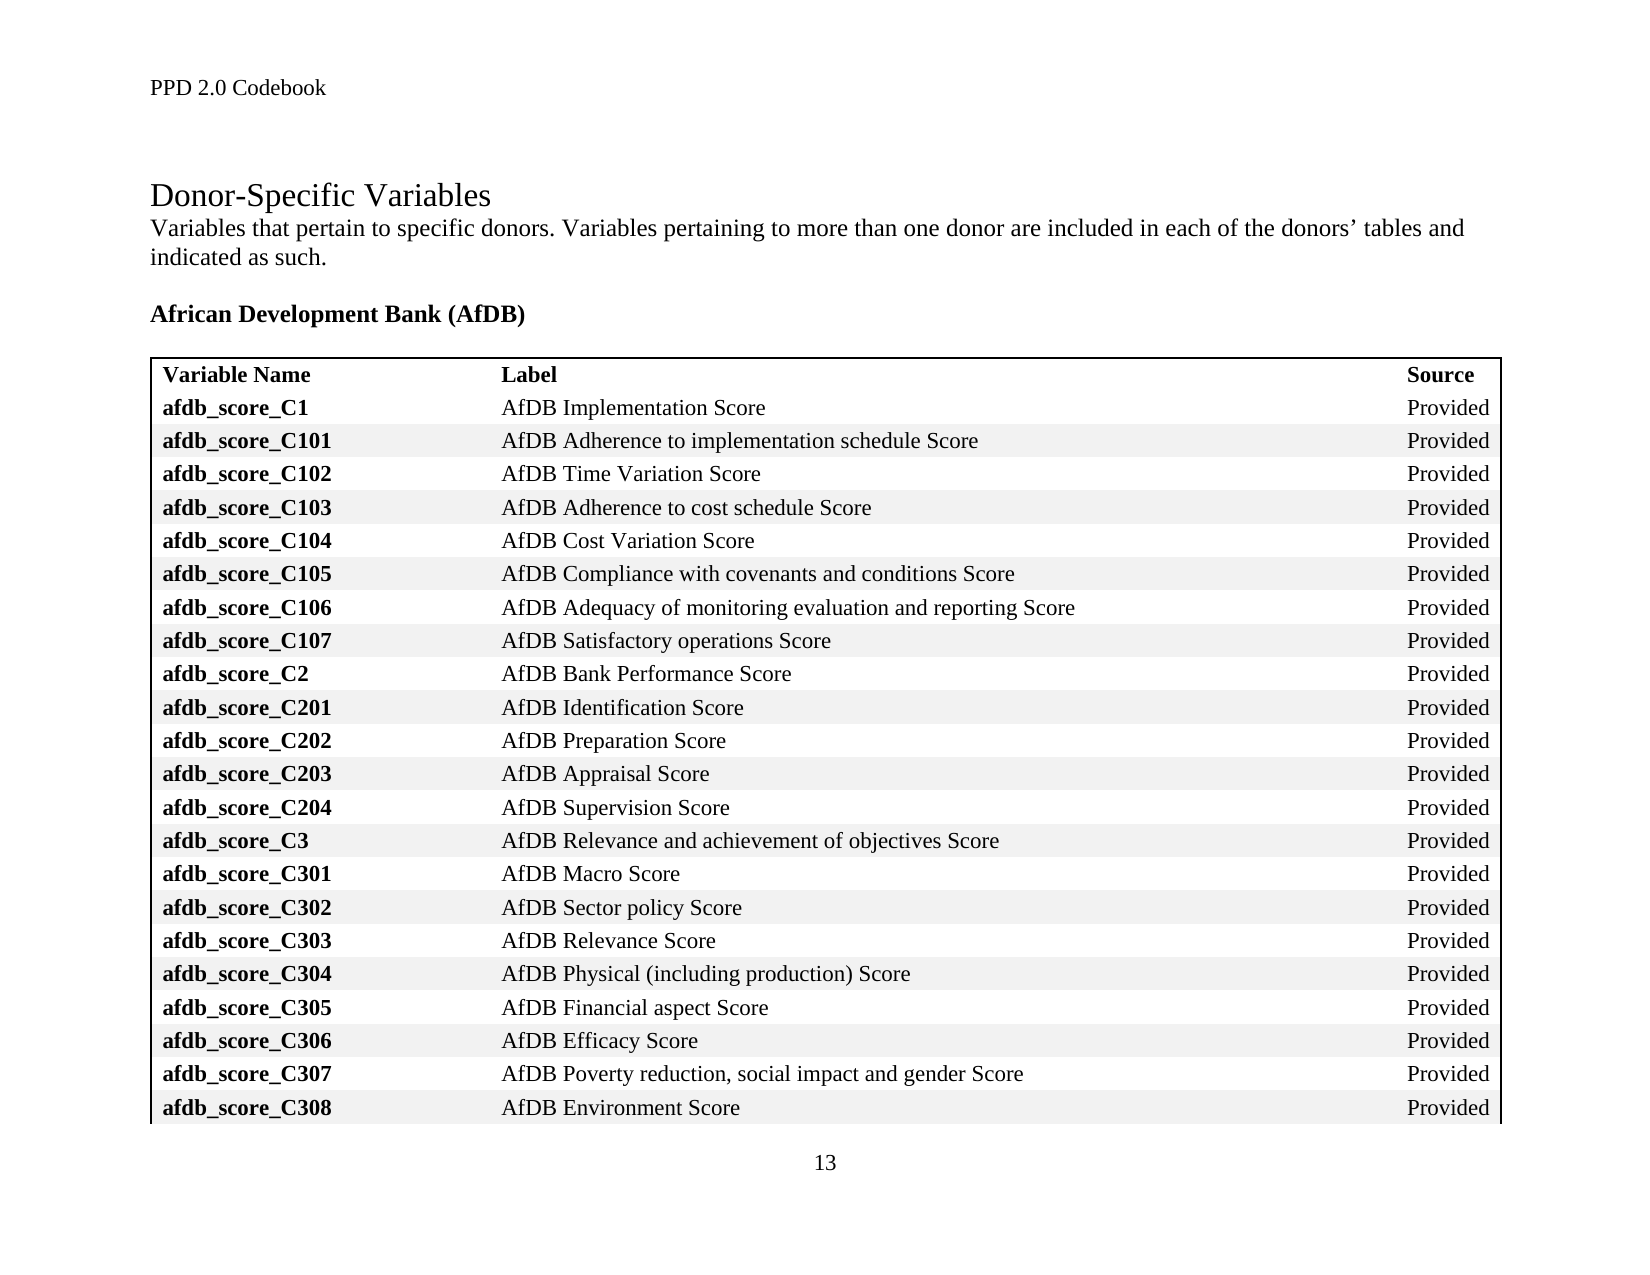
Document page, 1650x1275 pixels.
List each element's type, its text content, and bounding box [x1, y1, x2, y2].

table_cell Provided [1396, 390, 1500, 424]
table_cell afdb_score_C305 [152, 990, 490, 1024]
table_cell AfDB Macro Score [490, 857, 1396, 890]
table_cell Provided [1396, 657, 1500, 690]
table_cell AfDB Financial aspect Score [490, 990, 1396, 1024]
table_header Variable Name [152, 359, 490, 390]
table_cell AfDB Adherence to implementation schedule Score [490, 424, 1396, 457]
table_cell AfDB Physical (including production) Score [490, 957, 1396, 990]
table_cell afdb_score_C307 [152, 1057, 490, 1090]
table_cell AfDB Efficacy Score [490, 1024, 1396, 1057]
table_header Source [1396, 359, 1500, 390]
table_cell afdb_score_C107 [152, 624, 490, 657]
subtitle Donor-Specific Variables [150, 175, 1500, 213]
table_cell Provided [1396, 457, 1500, 490]
table_cell afdb_score_C308 [152, 1090, 490, 1124]
table_cell AfDB Compliance with covenants and conditions Score [490, 557, 1396, 590]
table_cell Provided [1396, 490, 1500, 524]
table_cell Provided [1396, 690, 1500, 724]
table_cell Provided [1396, 624, 1500, 657]
table_cell AfDB Satisfactory operations Score [490, 624, 1396, 657]
table_cell AfDB Adequacy of monitoring evaluation and reporting Score [490, 590, 1396, 624]
table_cell afdb_score_C105 [152, 557, 490, 590]
table_cell Provided [1396, 790, 1500, 824]
table_cell afdb_score_C104 [152, 524, 490, 557]
table_cell afdb_score_C202 [152, 724, 490, 757]
table_cell Provided [1396, 590, 1500, 624]
table_cell AfDB Time Variation Score [490, 457, 1396, 490]
table_cell Provided [1396, 824, 1500, 857]
table_cell AfDB Supervision Score [490, 790, 1396, 824]
table_cell AfDB Implementation Score [490, 390, 1396, 424]
table_cell afdb_score_C302 [152, 890, 490, 924]
table_cell Provided [1396, 957, 1500, 990]
table_cell Provided [1396, 424, 1500, 457]
table_cell AfDB Appraisal Score [490, 757, 1396, 790]
table_cell afdb_score_C203 [152, 757, 490, 790]
table_cell afdb_score_C303 [152, 924, 490, 957]
table_cell afdb_score_C101 [152, 424, 490, 457]
table_cell afdb_score_C102 [152, 457, 490, 490]
table_cell afdb_score_C301 [152, 857, 490, 890]
table_cell afdb_score_C204 [152, 790, 490, 824]
table_cell afdb_score_C306 [152, 1024, 490, 1057]
table_cell Provided [1396, 890, 1500, 924]
table_cell AfDB Poverty reduction, social impact and gender Score [490, 1057, 1396, 1090]
table_cell Provided [1396, 524, 1500, 557]
table_cell afdb_score_C201 [152, 690, 490, 724]
table_cell Provided [1396, 757, 1500, 790]
table_header Label [490, 359, 1396, 390]
table_cell AfDB Identification Score [490, 690, 1396, 724]
table_cell AfDB Bank Performance Score [490, 657, 1396, 690]
table_cell AfDB Relevance and achievement of objectives Score [490, 824, 1396, 857]
table_cell AfDB Relevance Score [490, 924, 1396, 957]
table_cell AfDB Sector policy Score [490, 890, 1396, 924]
text African Development Bank (AfDB) [150, 299, 1500, 328]
table_cell afdb_score_C3 [152, 824, 490, 857]
table_cell Provided [1396, 1024, 1500, 1057]
table_cell Provided [1396, 557, 1500, 590]
table_cell AfDB Environment Score [490, 1090, 1396, 1124]
table_cell afdb_score_C304 [152, 957, 490, 990]
table_cell Provided [1396, 724, 1500, 757]
table_cell Provided [1396, 857, 1500, 890]
table_cell Provided [1396, 1090, 1500, 1124]
table_cell afdb_score_C2 [152, 657, 490, 690]
table_cell AfDB Cost Variation Score [490, 524, 1396, 557]
table_cell afdb_score_C1 [152, 390, 490, 424]
table_cell AfDB Preparation Score [490, 724, 1396, 757]
table_cell AfDB Adherence to cost schedule Score [490, 490, 1396, 524]
table_cell Provided [1396, 924, 1500, 957]
table_cell afdb_score_C103 [152, 490, 490, 524]
table_cell Provided [1396, 1057, 1500, 1090]
table_cell afdb_score_C106 [152, 590, 490, 624]
text Variables that pertain to specific donors. Variables pertaining to more than one donor are included in each of the donors’ tables and indicated as such. [150, 213, 1500, 271]
table_cell Provided [1396, 990, 1500, 1024]
